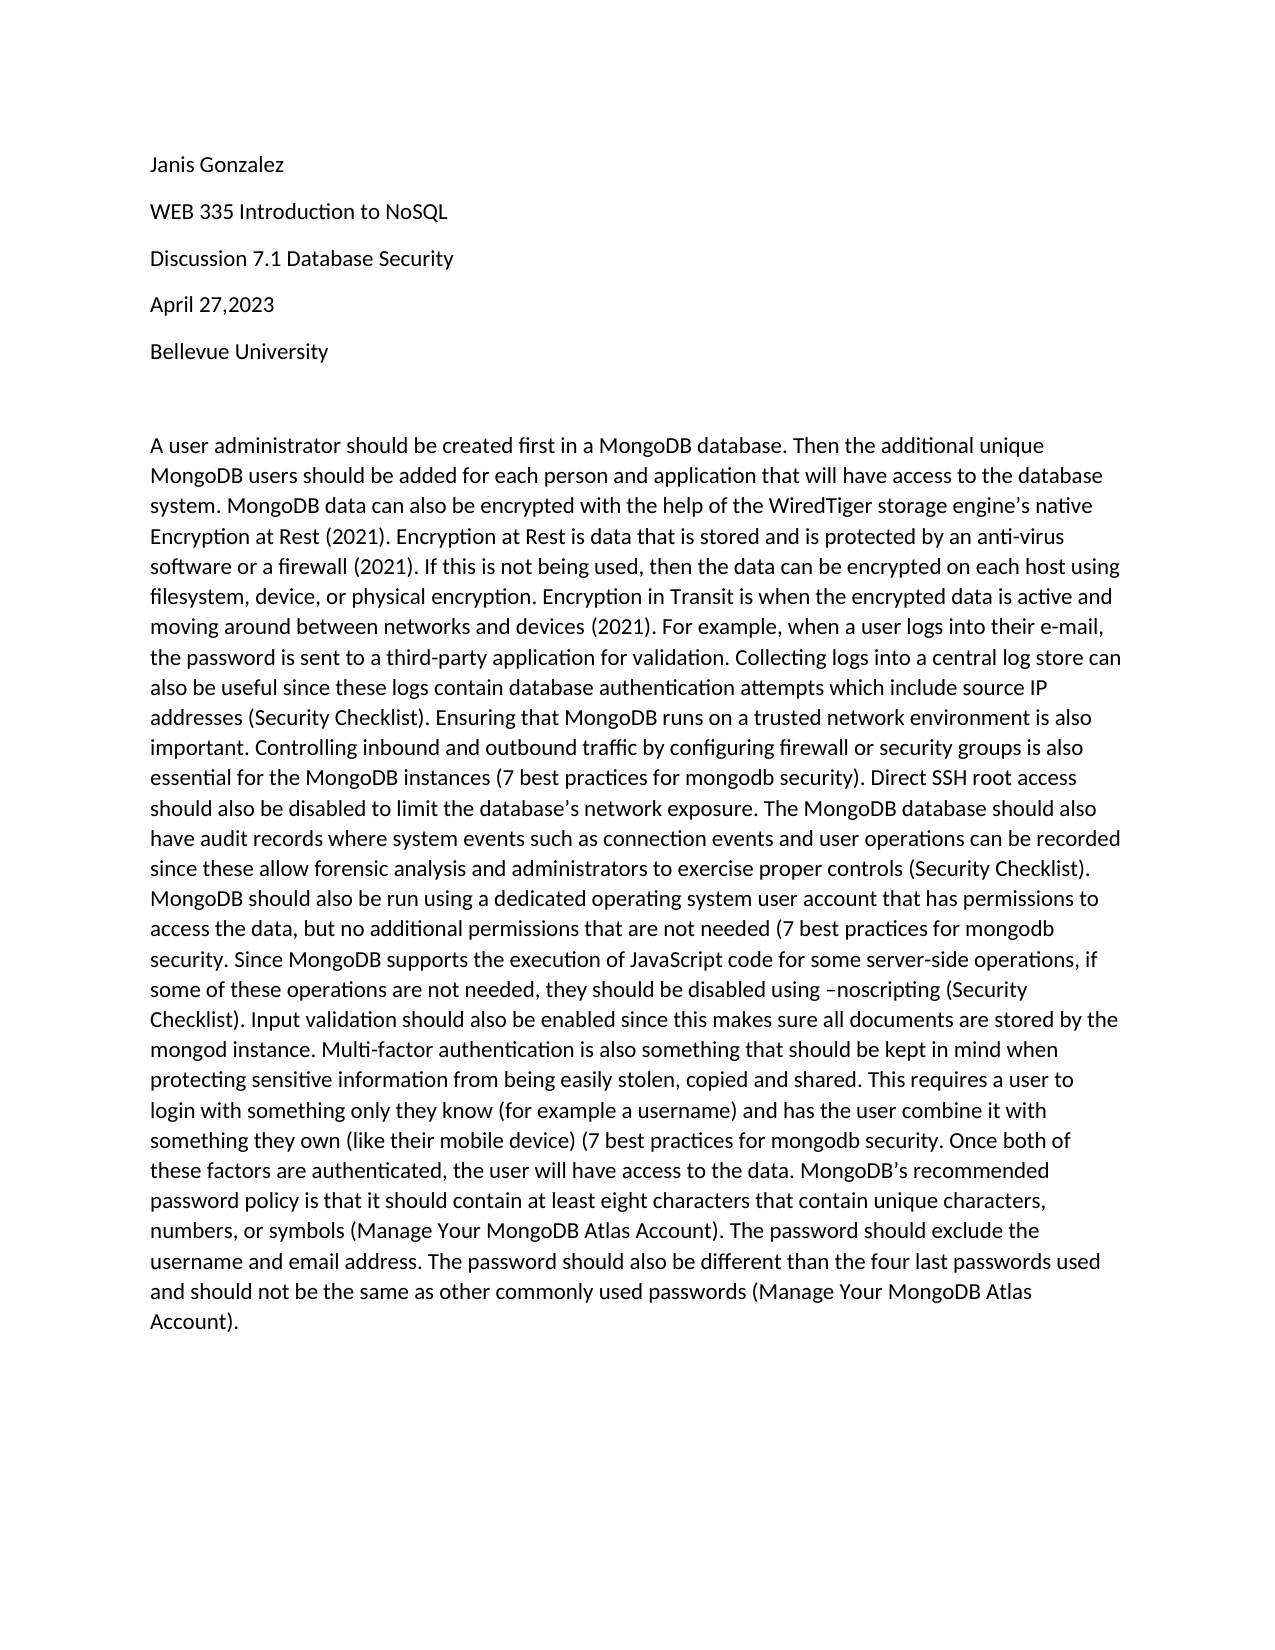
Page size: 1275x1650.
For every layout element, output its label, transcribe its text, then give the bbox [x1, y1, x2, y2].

text A user administrator should be created first in a MongoDB database. Then the additional unique MongoDB users should be added for each person and application that will have access to the database system. MongoDB data can also be encrypted with the help of the WiredTiger storage engine’s native Encryption at Rest (2021). Encryption at Rest is data that is stored and is protected by an anti-virus software or a firewall (2021). If this is not being used, then the data can be encrypted on each host using filesystem, device, or physical encryption. Encryption in Transit is when the encrypted data is active and moving around between networks and devices (2021). For example, when a user logs into their e-mail, the password is sent to a third-party application for validation. Collecting logs into a central log store can also be useful since these logs contain database authentication attempts which include source IP addresses (Security Checklist). Ensuring that MongoDB runs on a trusted network environment is also important. Controlling inbound and outbound traffic by configuring firewall or security groups is also essential for the MongoDB instances (7 best practices for mongodb security). Direct SSH root access should also be disabled to limit the database’s network exposure. The MongoDB database should also have audit records where system events such as connection events and user operations can be recorded since these allow forensic analysis and administrators to exercise proper controls (Security Checklist). MongoDB should also be run using a dedicated operating system user account that has permissions to access the data, but no additional permissions that are not needed (7 best practices for mongodb security. Since MongoDB supports the execution of JavaScript code for some server-side operations, if some of these operations are not needed, they should be disabled using –noscripting (Security Checklist). Input validation should also be enabled since this makes sure all documents are stored by the mongod instance. Multi-factor authentication is also something that should be kept in mind when protecting sensitive information from being easily stolen, copied and shared. This requires a user to login with something only they know (for example a username) and has the user combine it with something they own (like their mobile device) (7 best practices for mongodb security. Once both of these factors are authenticated, the user will have access to the data. MongoDB’s recommended password policy is that it should contain at least eight characters that contain unique characters, numbers, or symbols (Manage Your MongoDB Atlas Account). The password should exclude the username and email address. The password should also be different than the four last passwords used and should not be the same as other commonly used passwords (Manage Your MongoDB Atlas Account). [150, 431, 1125, 1335]
text Bellevue University [150, 337, 1125, 366]
text Janis Gonzalez [150, 150, 1125, 178]
text April 27,2023 [150, 291, 1125, 319]
text Discussion 7.1 Database Security [150, 244, 1125, 272]
text WEB 335 Introduction to NoSQL [150, 197, 1125, 225]
